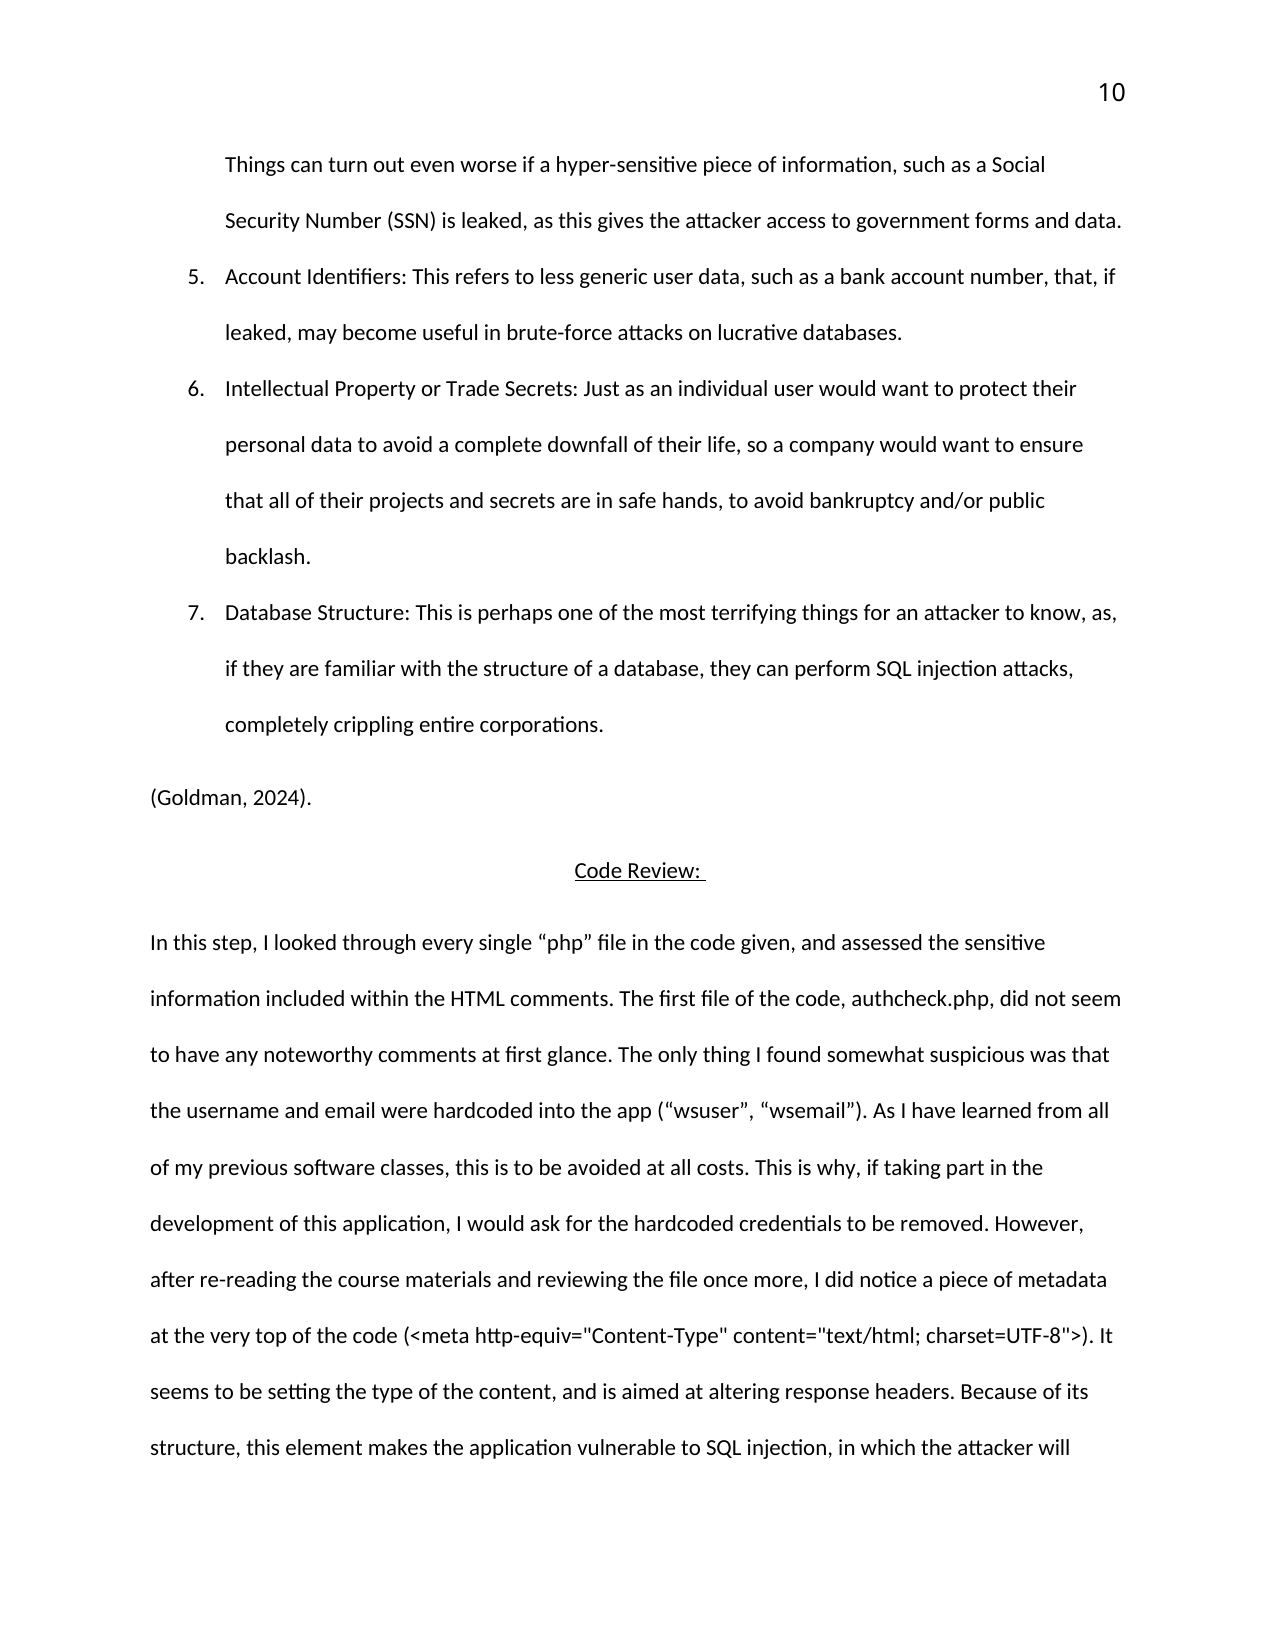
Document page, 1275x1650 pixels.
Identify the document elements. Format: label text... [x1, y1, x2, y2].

text (Goldman, 2024). [150, 783, 1125, 811]
list Account Identifiers: This refers to less generic user data, such as a bank account number, that, if leaked, may become useful in brute-force attacks on lucrative databases. [187, 262, 1125, 346]
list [187, 150, 1125, 234]
list Intellectual Property or Trade Secrets: Just as an individual user would want to protect their personal data to avoid a complete downfall of their life, so a company would want to ensure that all of their projects and secrets are in safe hands, to avoid bankruptcy and/or public backlash. [187, 374, 1125, 570]
list Database Structure: This is perhaps one of the most terrifying things for an attacker to know, as, if they are familiar with the structure of a database, they can perform SQL injection attacks, completely crippling entire corporations. [187, 598, 1125, 738]
text Code Review: [150, 856, 1125, 884]
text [150, 928, 1125, 1461]
